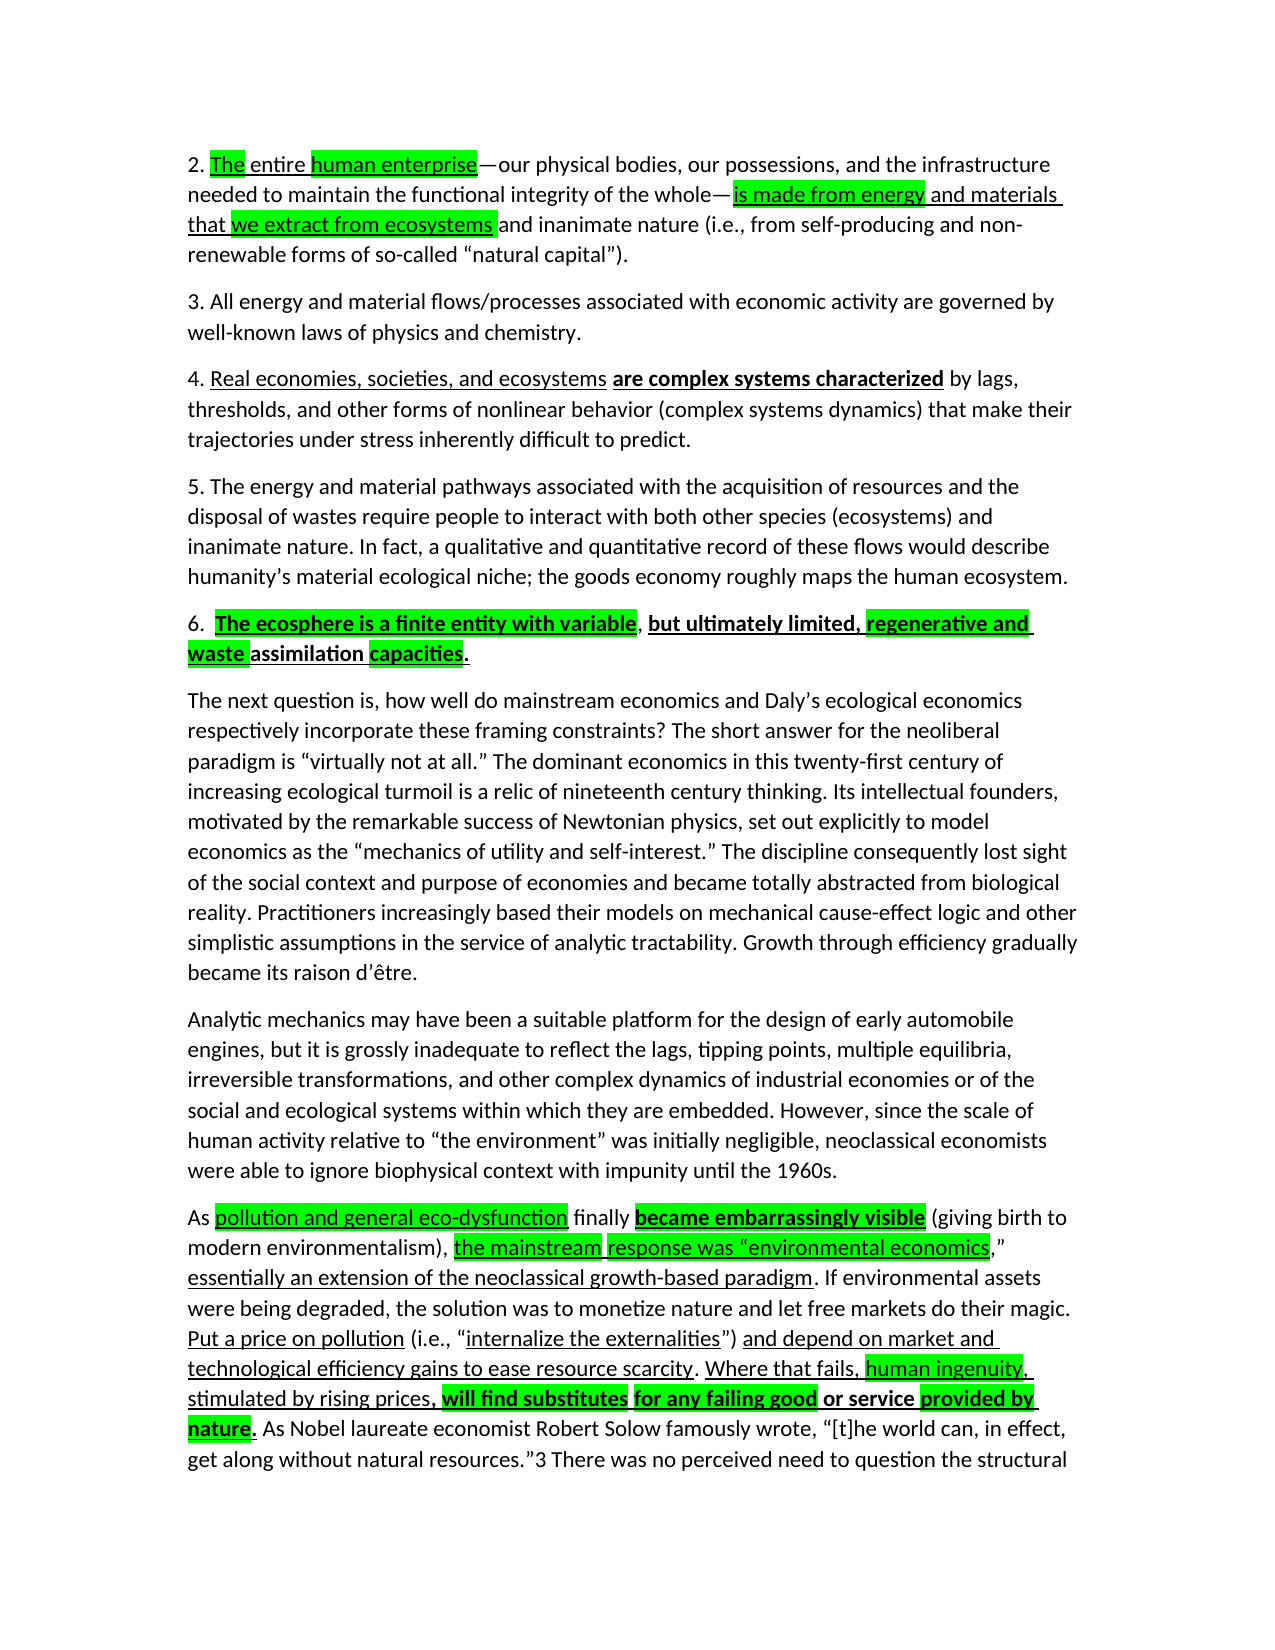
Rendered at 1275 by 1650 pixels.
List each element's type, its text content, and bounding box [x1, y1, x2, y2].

text 6. The ecosphere is a finite entity with variable, but ultimately limited, regenerative and waste assimilation capacities. [187, 609, 1087, 668]
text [187, 1203, 1087, 1473]
text 3. All energy and material flows/processes associated with economic activity are governed by well-known laws of physics and chemistry. [187, 287, 1087, 346]
text 4. Real economies, societies, and ecosystems are complex systems characterized by lags, thresholds, and other forms of nonlinear behavior (complex systems dynamics) that make their trajectories under stress inherently difficult to predict. [187, 364, 1087, 453]
text 2. The entire human enterprise—our physical bodies, our possessions, and the infrastructure needed to maintain the functional integrity of the whole—is made from energy and materials that we extract from ecosystems and inanimate nature (i.e., from self-producing and non-renewable forms of so-called “natural capital”). [187, 150, 1087, 269]
text 5. The energy and material pathways associated with the acquisition of resources and the disposal of wastes require people to interact with both other species (ecosystems) and inanimate nature. In fact, a qualitative and quantitative record of these flows would describe humanity’s material ecological niche; the goods economy roughly maps the human ecosystem. [187, 472, 1087, 591]
text The next question is, how well do mainstream economics and Daly’s ecological economics respectively incorporate these framing constraints? The short answer for the neoliberal paradigm is “virtually not at all.” The dominant economics in this twenty-first century of increasing ecological turmoil is a relic of nineteenth century thinking. Its intellectual founders, motivated by the remarkable success of Newtonian physics, set out explicitly to model economics as the “mechanics of utility and self-interest.” The discipline consequently lost sight of the social context and purpose of economies and became totally abstracted from biological reality. Practitioners increasingly based their models on mechanical cause-effect logic and other simplistic assumptions in the service of analytic tractability. Growth through efficiency gradually became its raison d’être. [187, 686, 1087, 986]
text Analytic mechanics may have been a suitable platform for the design of early automobile engines, but it is grossly inadequate to reflect the lags, tipping points, multiple equilibria, irreversible transformations, and other complex dynamics of industrial economies or of the social and ecological systems within which they are embedded. However, since the scale of human activity relative to “the environment” was initially negligible, neoclassical economists were able to ignore biophysical context with impunity until the 1960s. [187, 1005, 1087, 1184]
